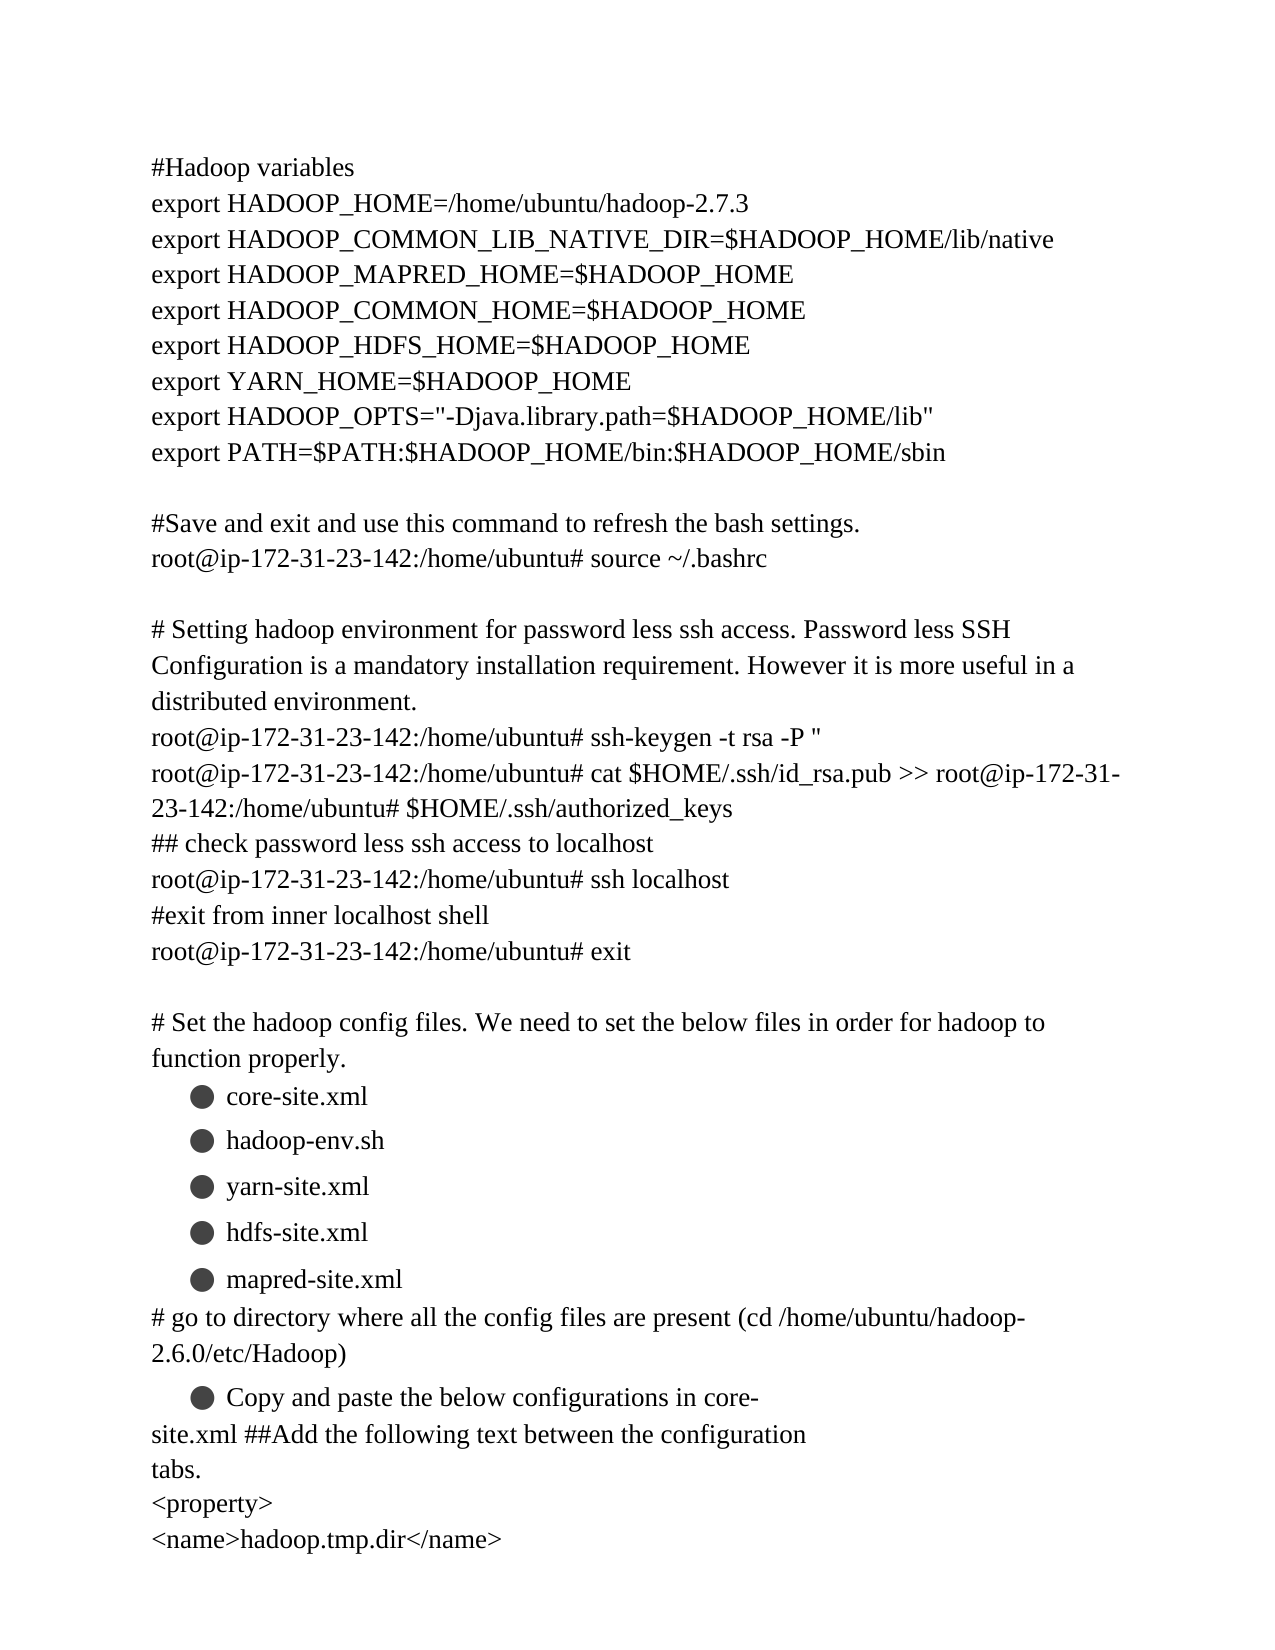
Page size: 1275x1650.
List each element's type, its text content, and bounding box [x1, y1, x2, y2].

list Copy and paste the below configurations in core-site.xml ##Add the following text between the configuration tabs. [151, 1373, 845, 1484]
list mapred-site.xml [188, 1255, 1135, 1297]
text root@ip-172-31-23-142:/home/ubuntu# ssh-keygen -t rsa -P '' [151, 721, 1135, 752]
text root@ip-172-31-23-142:/home/ubuntu# cat $HOME/.ssh/id_rsa.pub >> root@ip-172-31- 23-142:/home/ubuntu# $HOME/.ssh/authorized_keys [151, 757, 1124, 823]
text export HADOOP_OPTS="-Djava.library.path=$HADOOP_HOME/lib" export PATH=$PATH:$HADOOP_HOME/bin:$HADOOP_HOME/sbin [151, 400, 988, 467]
text export YARN_HOME=$HADOOP_HOME [151, 364, 1135, 396]
text ## check password less ssh access to localhost root@ip-172-31-23-142:/home/ubuntu# ssh localhost #exit from inner localhost shell [151, 827, 730, 930]
text export HADOOP_COMMON_LIB_NATIVE_DIR=$HADOOP_HOME/lib/native export HADOOP_MAPRED_HOME=$HADOOP_HOME [151, 223, 1113, 289]
text <property> [151, 1487, 1135, 1519]
text <name>hadoop.tmp.dir</name> [151, 1523, 1135, 1554]
text export HADOOP_COMMON_HOME=$HADOOP_HOME export HADOOP_HDFS_HOME=$HADOOP_HOME [151, 294, 863, 360]
list yarn-site.xml [188, 1162, 1135, 1204]
text root@ip-172-31-23-142:/home/ubuntu# exit [151, 934, 1135, 966]
text # go to directory where all the config files are present (cd /home/ubuntu/hadoop- 2.6.0/etc/Hadoop) [151, 1301, 1135, 1368]
list core-site.xml [188, 1077, 1135, 1112]
text #Hadoop variables [151, 151, 1135, 182]
list hadoop-env.sh [188, 1116, 1135, 1158]
text #Save and exit and use this command to refresh the bash settings. root@ip-172-31-23-142:/home/ubuntu# source ~/.bashrc [151, 507, 861, 574]
text # Set the hadoop config files. We need to set the below files in order for hadoop to function properly. [151, 1006, 1048, 1073]
list hdfs-site.xml [188, 1208, 1135, 1251]
text export HADOOP_HOME=/home/ubuntu/hadoop-2.7.3 [151, 187, 1135, 218]
text # Setting hadoop environment for password less ssh access. Password less SSH Configuration is a mandatory installation requirement. However it is more useful in a distributed environment. [151, 613, 1077, 716]
